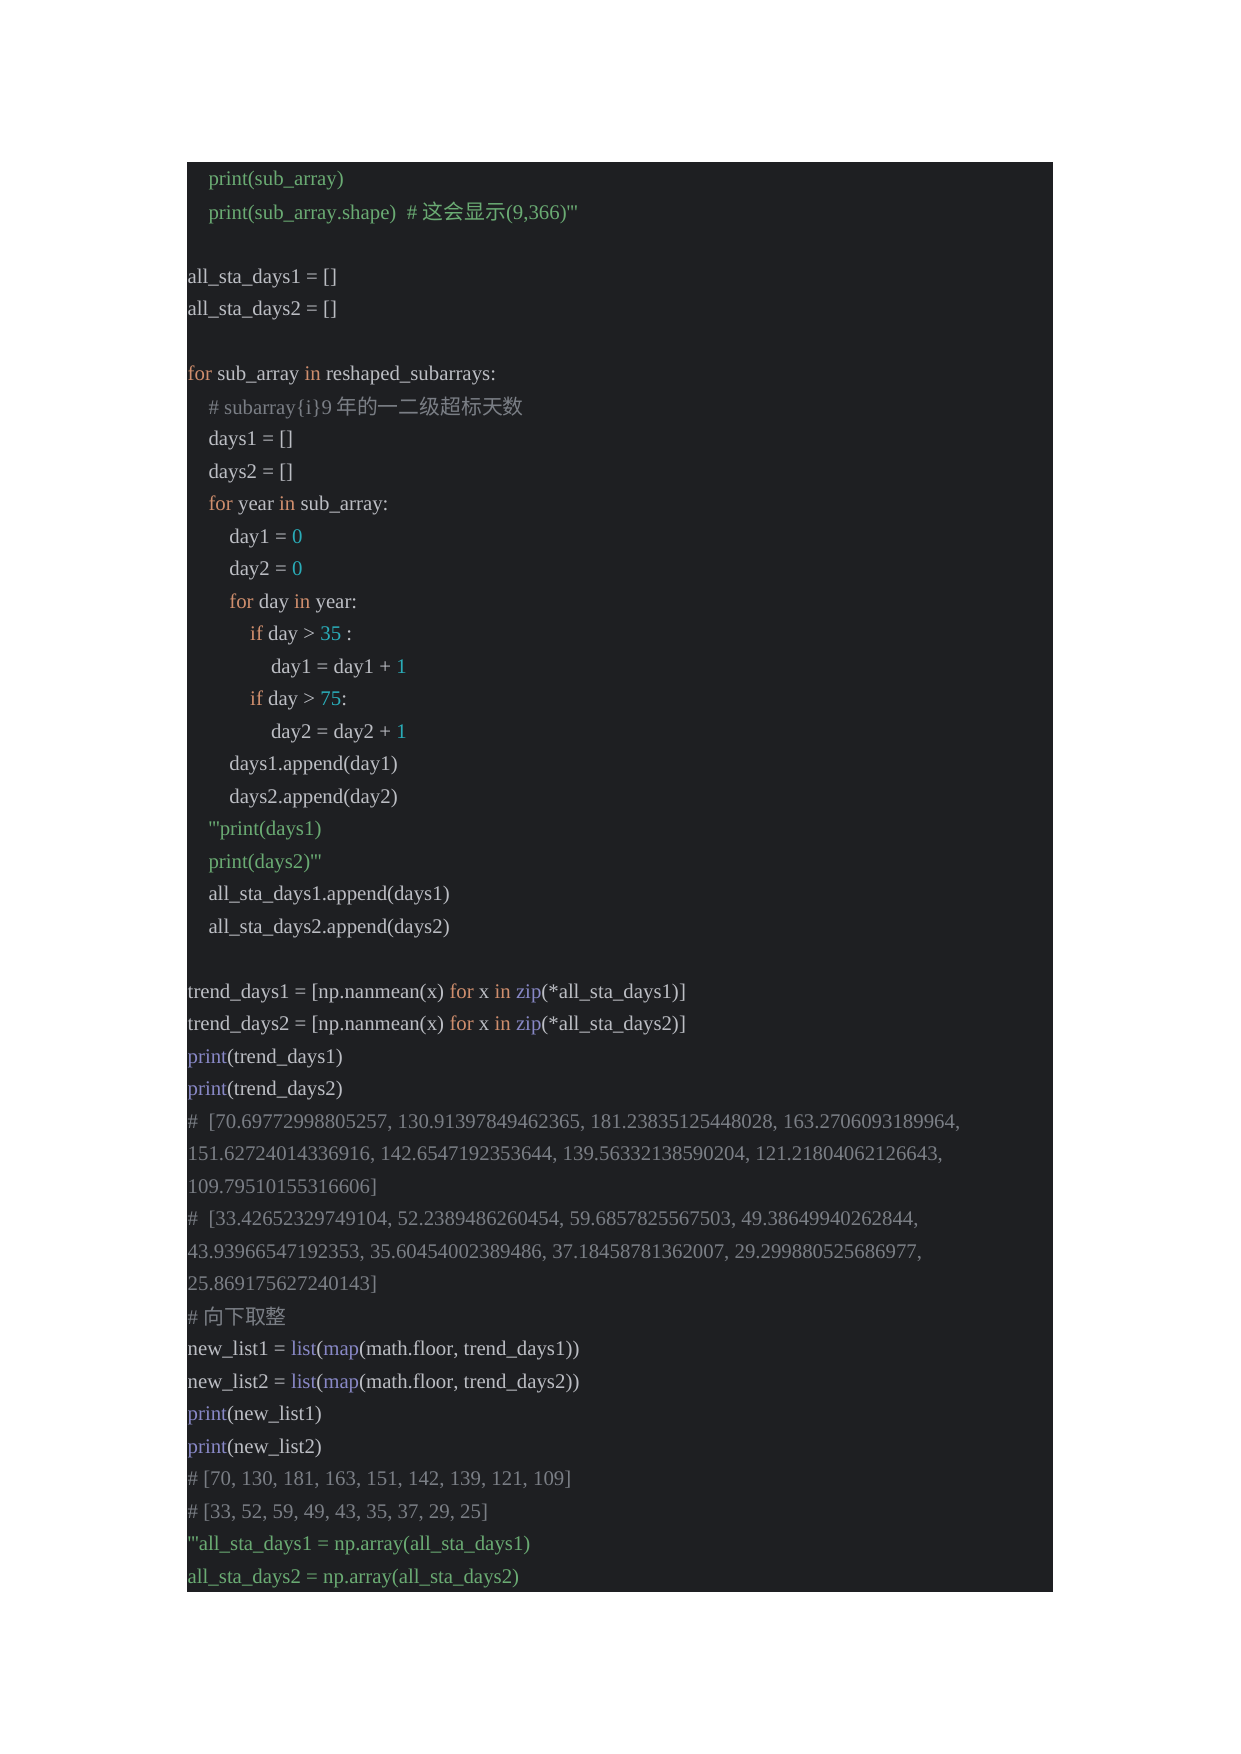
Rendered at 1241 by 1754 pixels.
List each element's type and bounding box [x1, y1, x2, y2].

text [187, 162, 1053, 1592]
